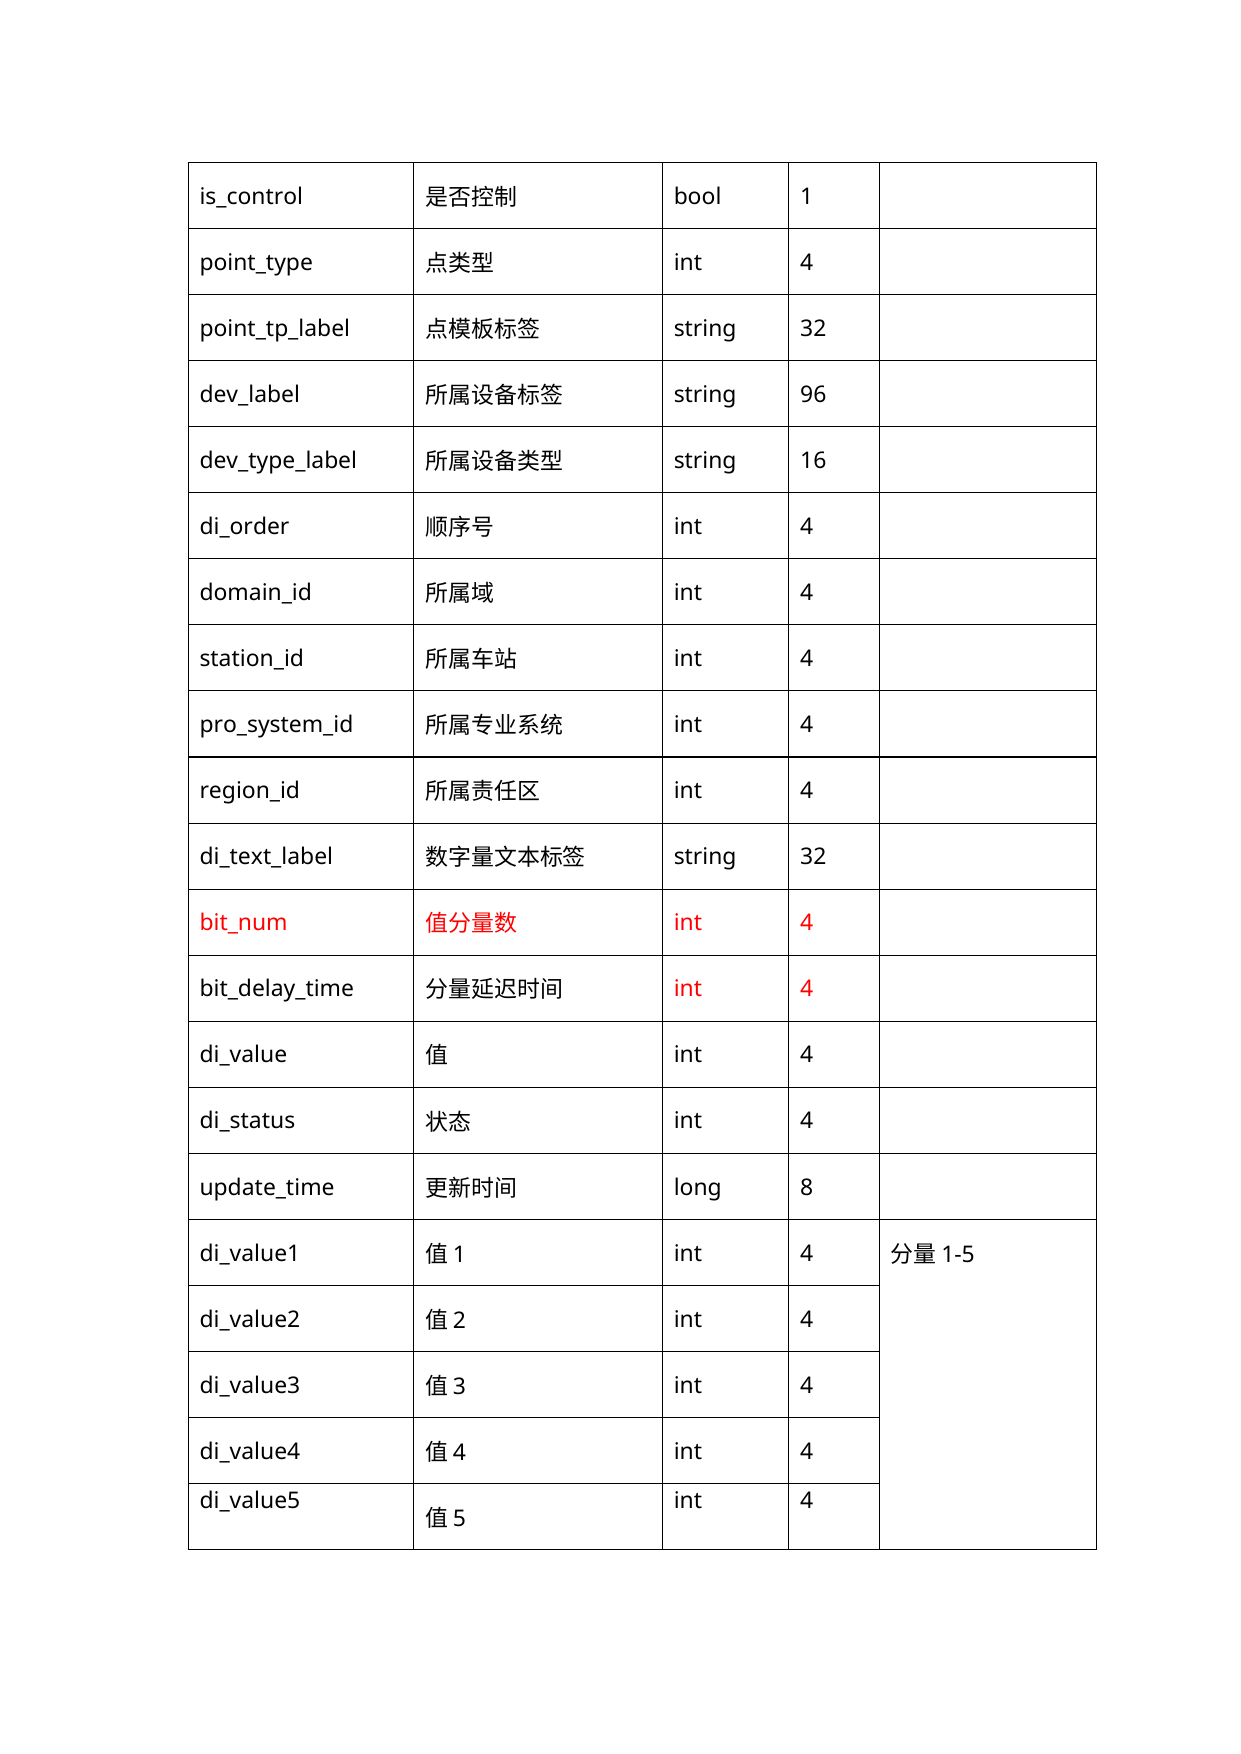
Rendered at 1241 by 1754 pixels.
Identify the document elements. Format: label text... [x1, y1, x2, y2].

table_cell 值2 [414, 1286, 662, 1351]
table_cell point_type [189, 229, 413, 294]
table_cell 值4 [414, 1418, 662, 1483]
table_cell 4 [789, 1286, 879, 1351]
table_cell [880, 361, 1096, 426]
table_cell 32 [789, 295, 879, 360]
table_cell 4 [789, 1484, 879, 1549]
table_cell 分量延迟时间 [414, 956, 662, 1021]
table_cell 更新时间 [414, 1154, 662, 1219]
table_cell int [663, 890, 788, 954]
table_cell [880, 691, 1096, 756]
table_cell string [663, 361, 788, 426]
table_cell di_order [189, 493, 413, 558]
table_cell [880, 1154, 1096, 1219]
table_cell int [663, 559, 788, 624]
table_cell 4 [789, 1088, 879, 1153]
table_cell int [663, 229, 788, 294]
table_cell [880, 295, 1096, 360]
table_cell 8 [789, 1154, 879, 1219]
table_cell bool [663, 163, 788, 228]
table_cell 所属专业系统 [414, 691, 662, 756]
table_cell 值分量数 [414, 890, 662, 954]
table_cell 16 [789, 427, 879, 492]
table_cell di_value5 [189, 1484, 413, 1549]
table_cell int [663, 1484, 788, 1549]
table_cell [880, 890, 1096, 954]
table_cell 4 [789, 1418, 879, 1483]
table_cell update_time [189, 1154, 413, 1219]
table_cell di_value2 [189, 1286, 413, 1351]
table_cell 32 [789, 824, 879, 888]
table_cell 4 [789, 1022, 879, 1087]
table_cell int [663, 1088, 788, 1153]
table_cell int [663, 1418, 788, 1483]
table_cell 分量1-5 [880, 1220, 1096, 1549]
table_cell [880, 493, 1096, 558]
table_cell 数字量文本标签 [414, 824, 662, 888]
table_cell pro_system_id [189, 691, 413, 756]
table_cell domain_id [189, 559, 413, 624]
table_cell dev_label [189, 361, 413, 426]
table_cell [880, 559, 1096, 624]
table_cell [880, 625, 1096, 690]
table_cell 点类型 [414, 229, 662, 294]
table_cell int [663, 1352, 788, 1417]
table_cell 值1 [414, 1220, 662, 1285]
table_cell 1 [789, 163, 879, 228]
table_cell int [663, 1286, 788, 1351]
table_cell 4 [789, 890, 879, 954]
table_cell 所属域 [414, 559, 662, 624]
table_cell 状态 [414, 1088, 662, 1153]
table_cell [880, 229, 1096, 294]
table_cell 4 [789, 625, 879, 690]
table_cell 值3 [414, 1352, 662, 1417]
table_cell 96 [789, 361, 879, 426]
table_cell int [663, 493, 788, 558]
table_cell 是否控制 [414, 163, 662, 228]
table_cell 4 [789, 956, 879, 1021]
table_cell 顺序号 [414, 493, 662, 558]
table_cell di_value [189, 1022, 413, 1087]
table_cell 4 [789, 691, 879, 756]
table_cell [880, 956, 1096, 1021]
table_cell 4 [789, 1220, 879, 1285]
table_cell 4 [789, 229, 879, 294]
table_cell 4 [789, 493, 879, 558]
table_cell 点模板标签 [414, 295, 662, 360]
table_cell di_value3 [189, 1352, 413, 1417]
table_cell 所属设备类型 [414, 427, 662, 492]
table_cell 4 [789, 758, 879, 822]
table_cell di_value1 [189, 1220, 413, 1285]
table_cell bit_delay_time [189, 956, 413, 1021]
table_cell [880, 1022, 1096, 1087]
table_cell int [663, 758, 788, 822]
table_cell [880, 824, 1096, 888]
table_cell string [663, 295, 788, 360]
table_cell is_control [189, 163, 413, 228]
table_cell bit_num [189, 890, 413, 954]
table_cell di_status [189, 1088, 413, 1153]
table_cell int [663, 625, 788, 690]
table_cell [880, 163, 1096, 228]
table_cell int [663, 1022, 788, 1087]
table_cell region_id [189, 758, 413, 822]
table_cell int [663, 691, 788, 756]
table_cell int [663, 956, 788, 1021]
table_cell dev_type_label [189, 427, 413, 492]
table_cell 所属车站 [414, 625, 662, 690]
table_cell di_text_label [189, 824, 413, 888]
table_cell 4 [789, 1352, 879, 1417]
table_cell [880, 427, 1096, 492]
table_cell long [663, 1154, 788, 1219]
table_cell di_value4 [189, 1418, 413, 1483]
table_cell int [663, 1220, 788, 1285]
table_cell point_tp_label [189, 295, 413, 360]
table_cell [880, 758, 1096, 822]
table_cell 所属设备标签 [414, 361, 662, 426]
table_cell 所属责任区 [414, 758, 662, 822]
table_cell station_id [189, 625, 413, 690]
table_cell [880, 1088, 1096, 1153]
table_cell 值5 [414, 1484, 662, 1549]
table_cell string [663, 824, 788, 888]
table_cell string [663, 427, 788, 492]
table_cell 4 [789, 559, 879, 624]
table_cell 值 [414, 1022, 662, 1087]
